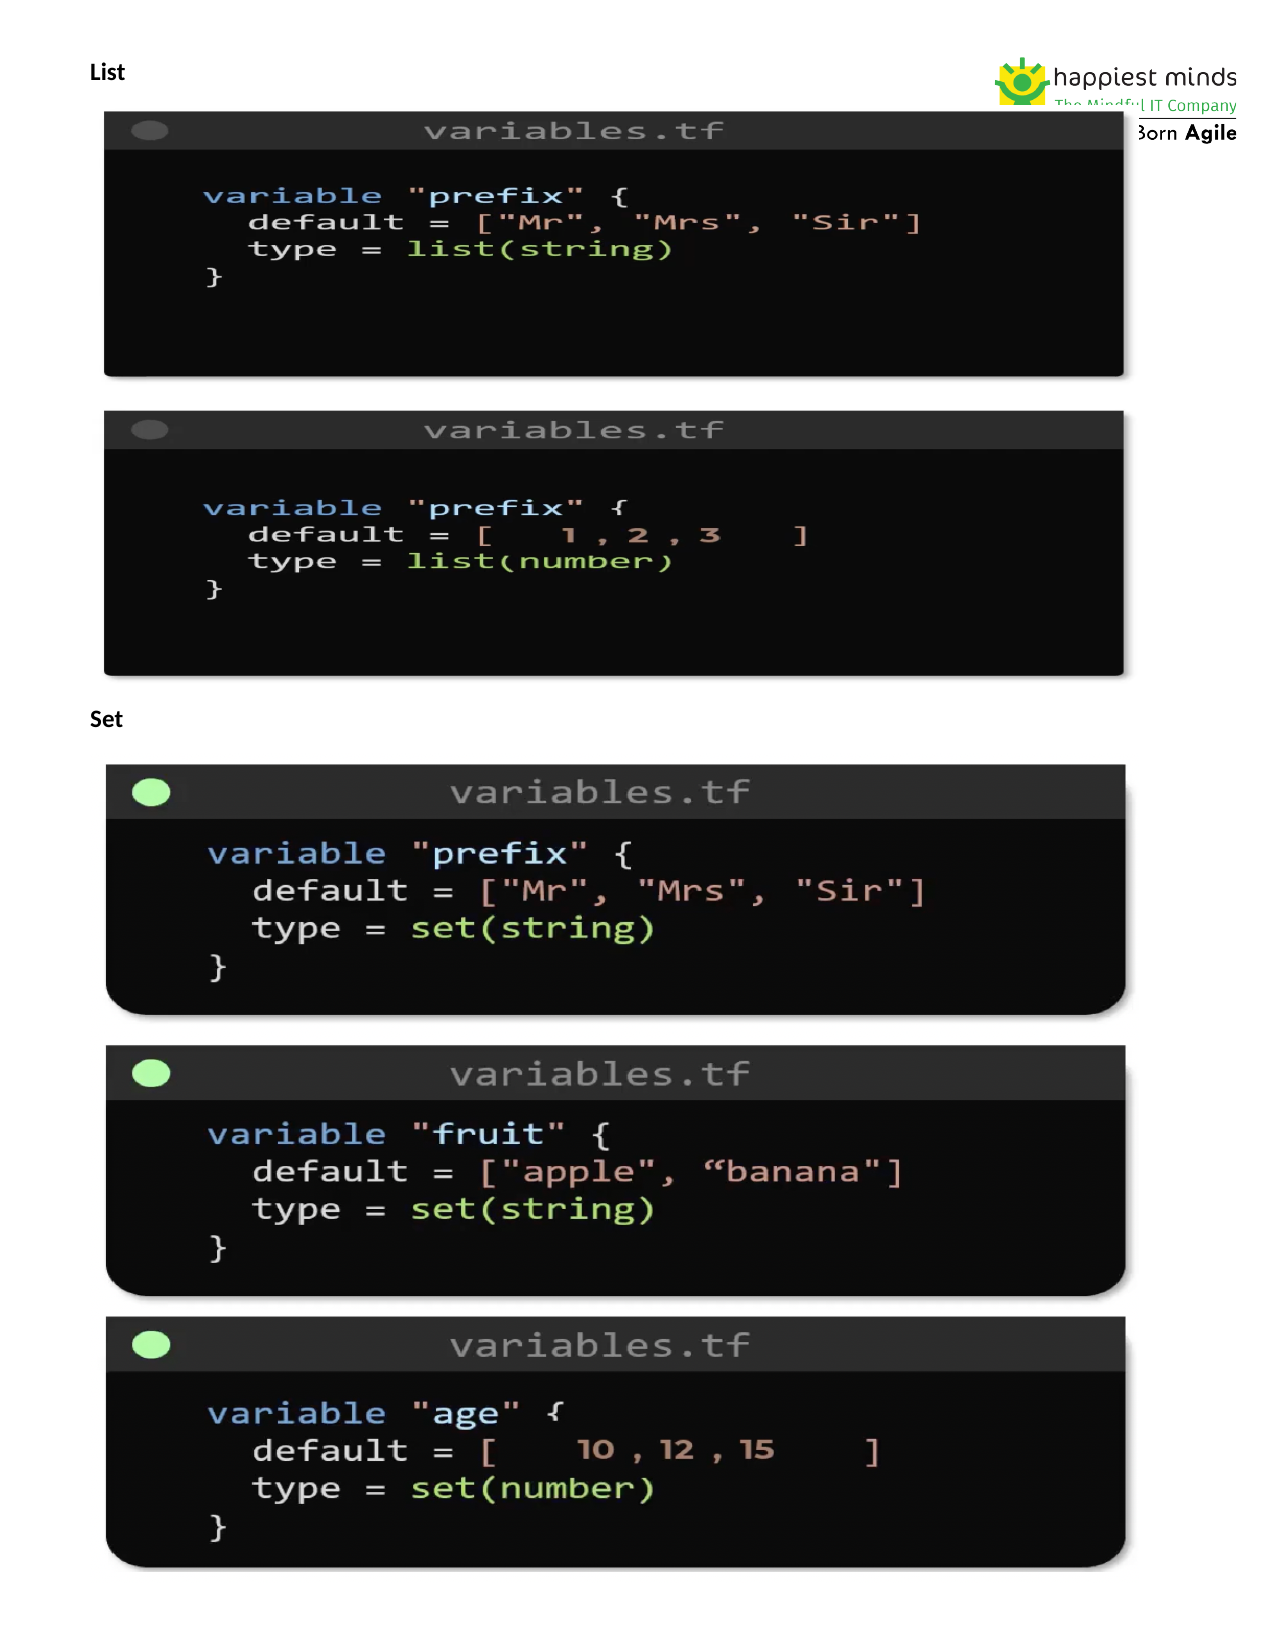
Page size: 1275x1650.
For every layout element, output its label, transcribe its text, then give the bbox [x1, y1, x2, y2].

text Set [90, 704, 1185, 734]
text List [90, 56, 1185, 87]
picture [994, 57, 1237, 144]
